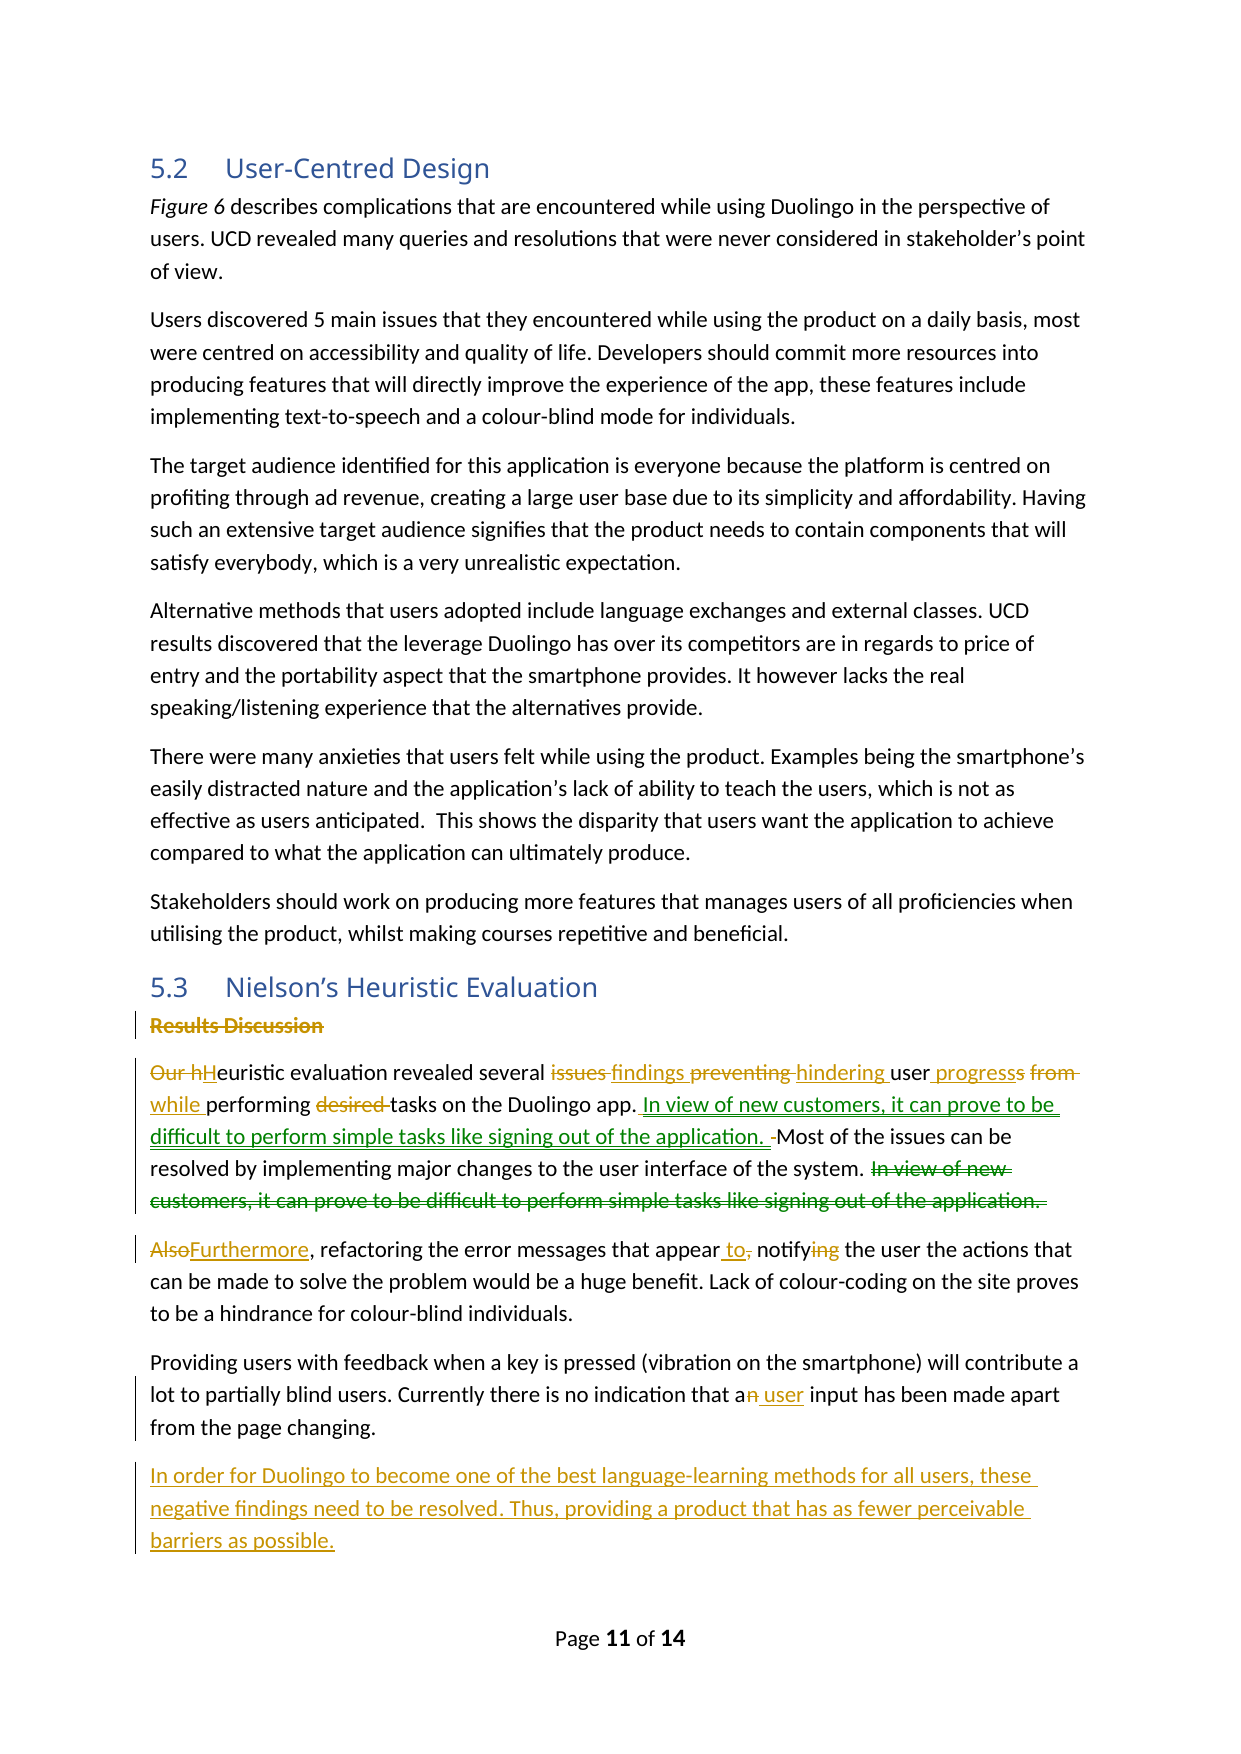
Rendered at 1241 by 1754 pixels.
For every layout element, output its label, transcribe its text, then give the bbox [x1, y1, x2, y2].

text Providing users with feedback when a key is pressed (vibration on the smartphone) will contribute a lot to partially blind users. Currently there is no indication that a input has been made apart from the page changing. [150, 1348, 1090, 1441]
text Alternative methods that users adopted include language exchanges and external classes. UCD results discovered that the leverage Duolingo has over its competitors are in regards to price of entry and the portability aspect that the smartphone provides. It however lacks the real speaking/listening experience that the alternatives provide. [150, 596, 1090, 721]
text The target audience identified for this application is everyone because the platform is centred on profiting through ad revenue, creating a large user base due to its simplicity and affordability. Having such an extensive target audience signifies that the product needs to contain components that will satisfy everybody, which is a very unrealistic expectation. [150, 451, 1090, 576]
text Figure 6 describes complications that are encountered while using Duolingo in the perspective of users. UCD revealed many queries and resolutions that were never considered in stakeholder’s point of view. [150, 192, 1090, 285]
text euristic evaluation revealed several user performing tasks on the Duolingo app.Most of the issues can be resolved by implementing major changes to the user interface of the system. [150, 1058, 1090, 1214]
subtitle 5.3 Nielson’s Heuristic Evaluation [150, 968, 1090, 1005]
subtitle 5.2 User-Centred Design [150, 150, 1090, 187]
text Users discovered 5 main issues that they encountered while using the product on a daily basis, most were centred on accessibility and quality of life. Developers should commit more resources into producing features that will directly improve the experience of the app, these features include implementing text-to-speech and a colour-blind mode for individuals. [150, 306, 1090, 430]
text , refactoring the error messages that appear notify the user the actions that can be made to solve the problem would be a huge benefit. Lack of colour-coding on the site proves to be a hindrance for colour-blind individuals. [150, 1235, 1090, 1328]
text Stakeholders should work on producing more features that manages users of all proficiencies when utilising the product, whilst making courses repetitive and beneficial. [150, 887, 1090, 947]
text There were many anxieties that users felt while using the product. Examples being the smartphone’s easily distracted nature and the application’s lack of ability to teach the users, which is not as effective as users anticipated. This shows the disparity that users want the application to achieve compared to what the application can ultimately produce. [150, 742, 1090, 866]
